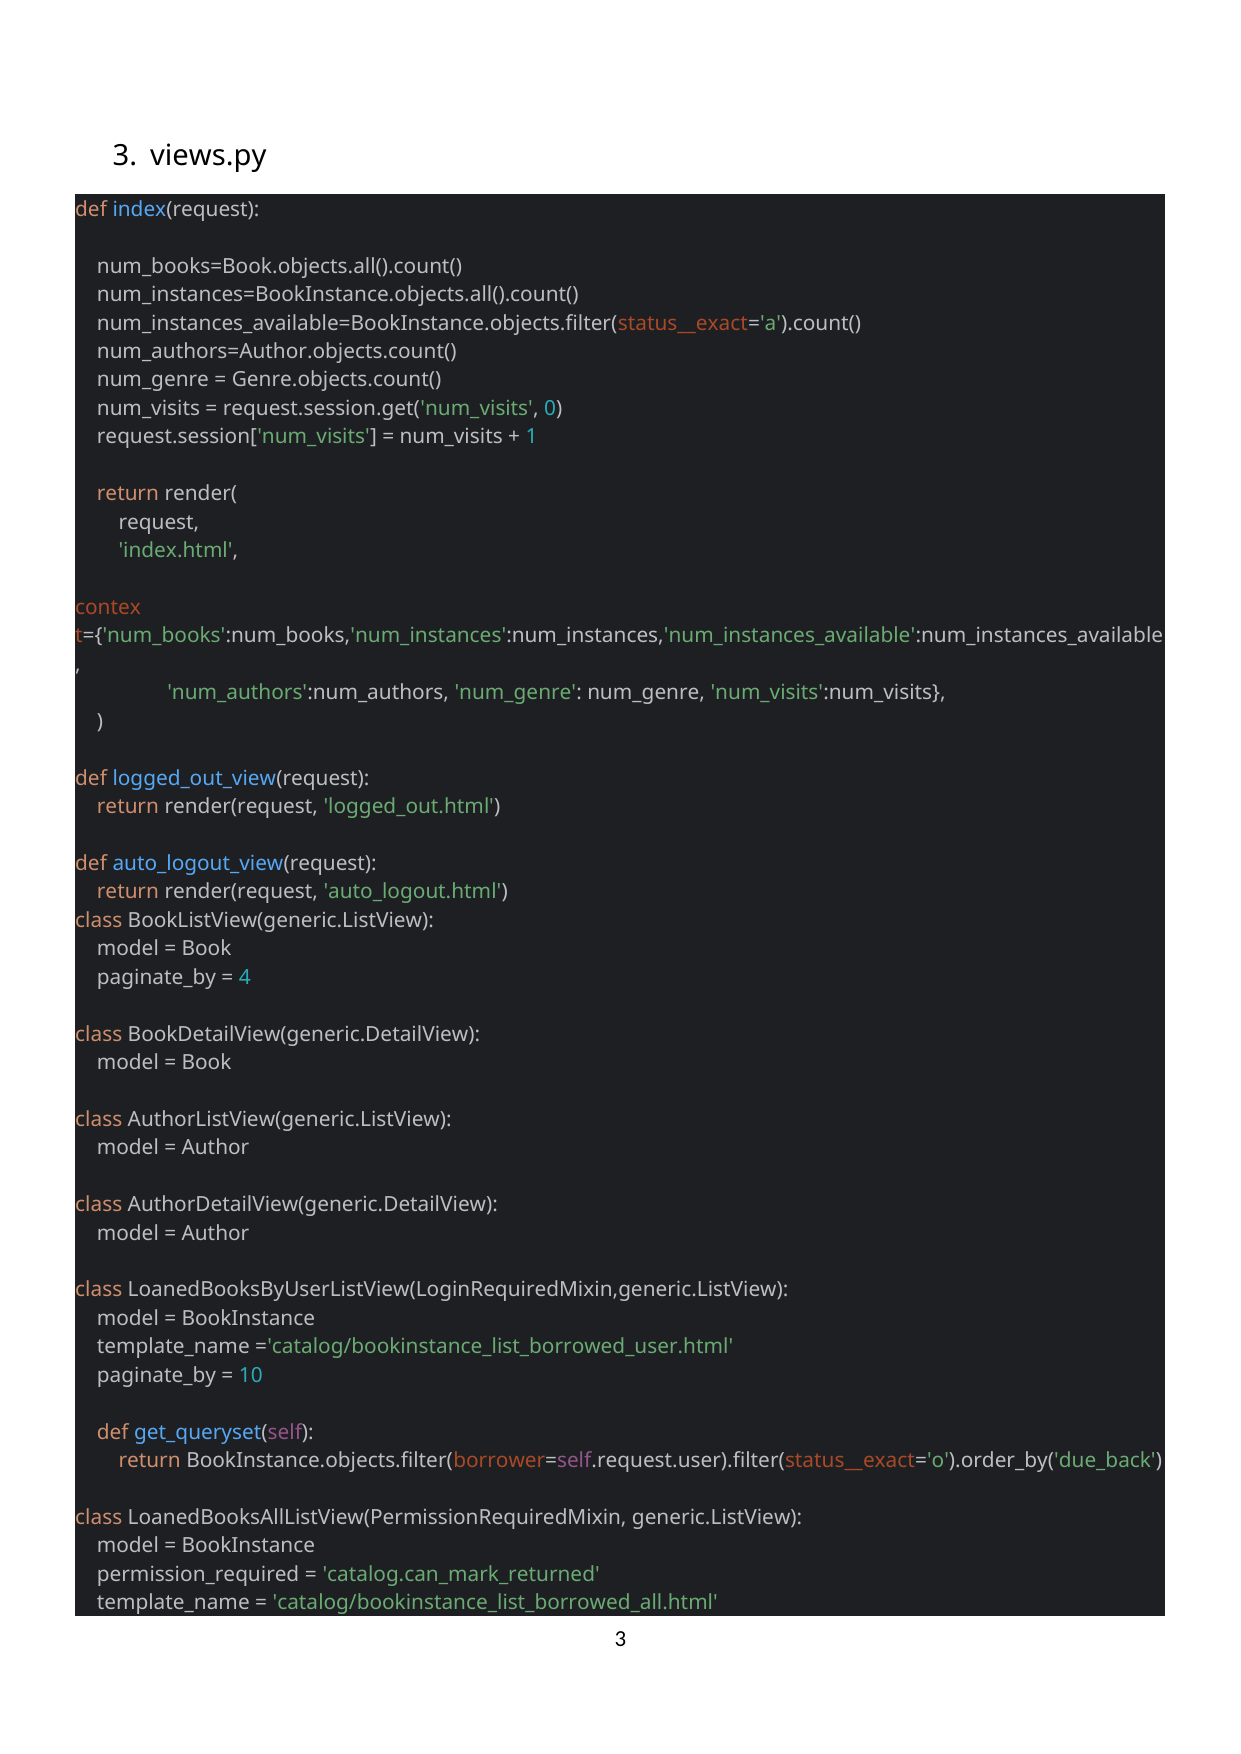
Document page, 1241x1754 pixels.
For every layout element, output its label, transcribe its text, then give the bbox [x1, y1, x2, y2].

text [75, 194, 1165, 1616]
list views.py [112, 134, 1165, 174]
